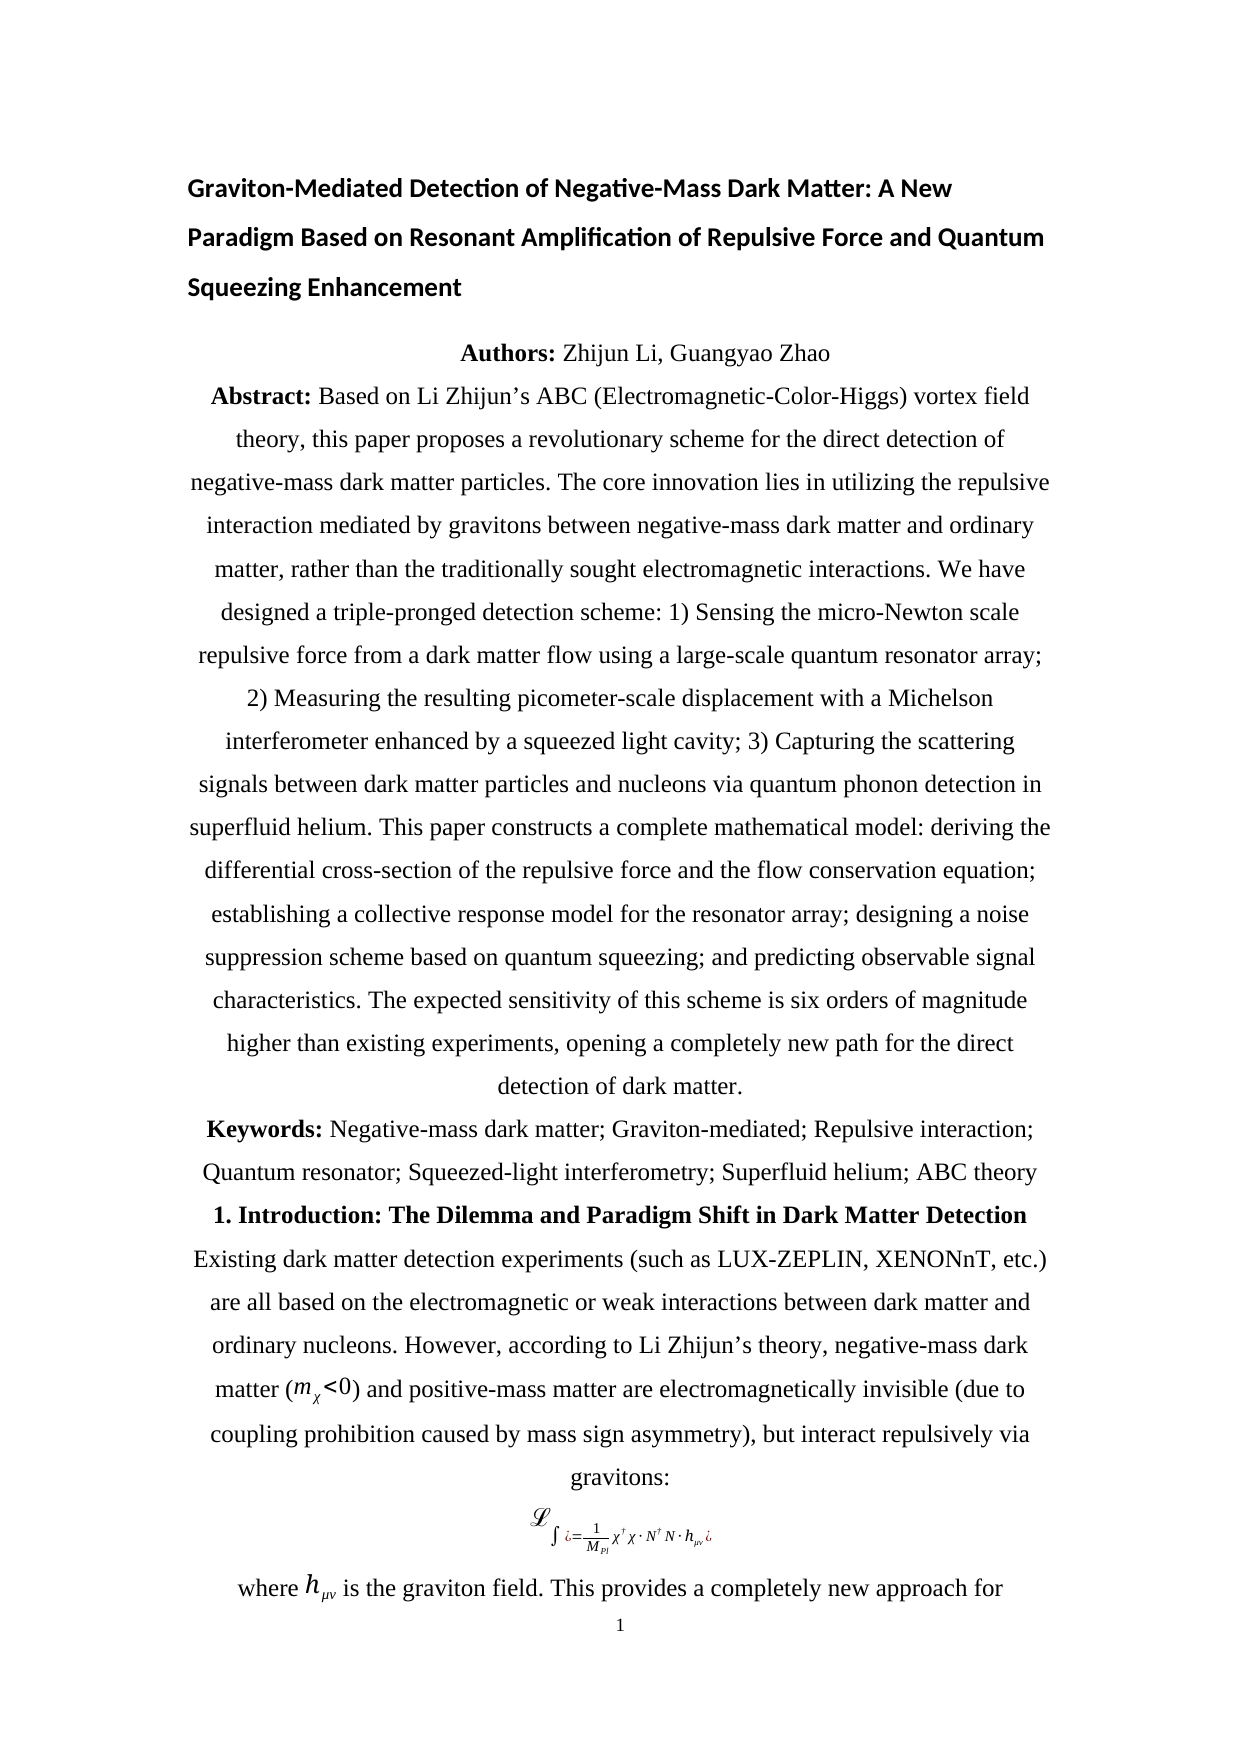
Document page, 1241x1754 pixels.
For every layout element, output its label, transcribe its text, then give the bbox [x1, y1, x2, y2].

subtitle Graviton-Mediated Detection of Negative-Mass Dark Matter: A New Paradigm Based on Resonant Amplification of Repulsive Force and Quantum Squeezing Enhancement [187, 171, 1053, 303]
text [187, 338, 1053, 1603]
